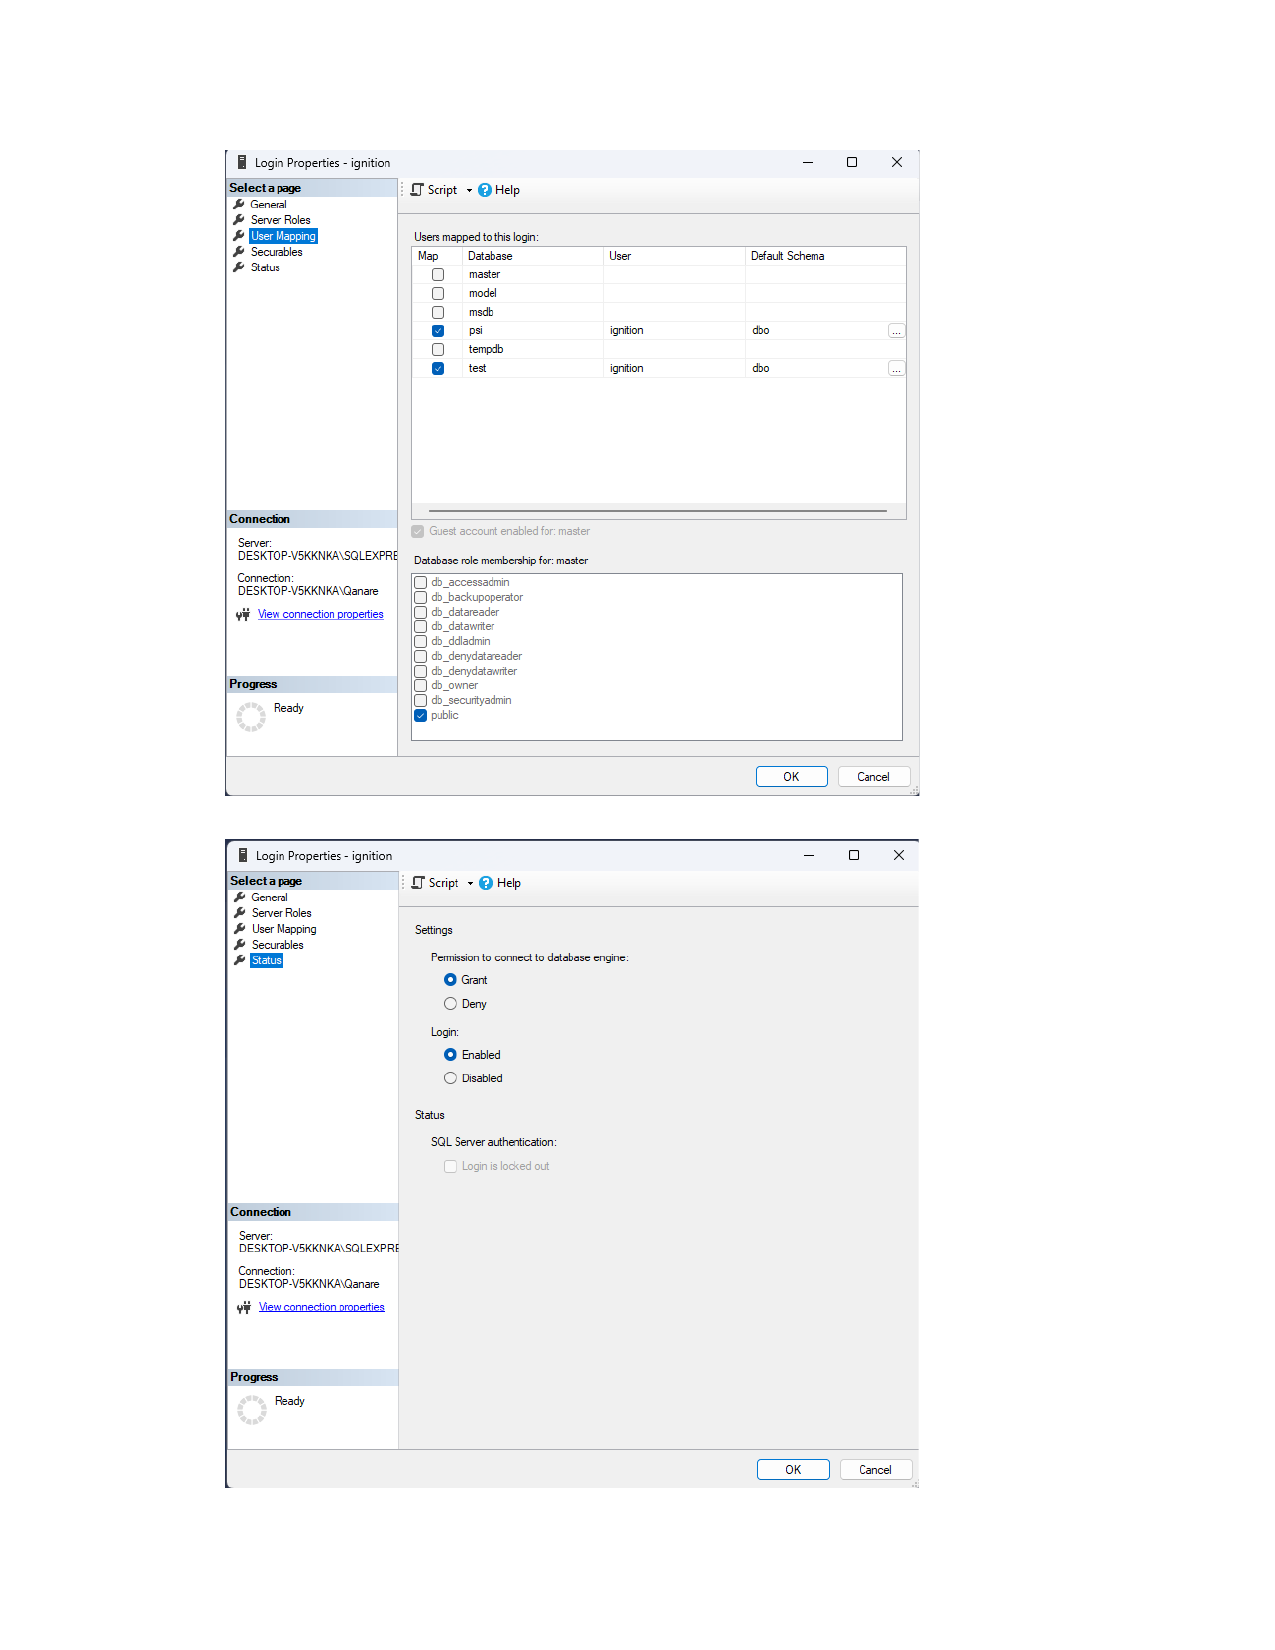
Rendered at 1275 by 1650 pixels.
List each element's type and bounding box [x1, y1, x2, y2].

picture [225, 839, 919, 1488]
picture [225, 150, 920, 796]
